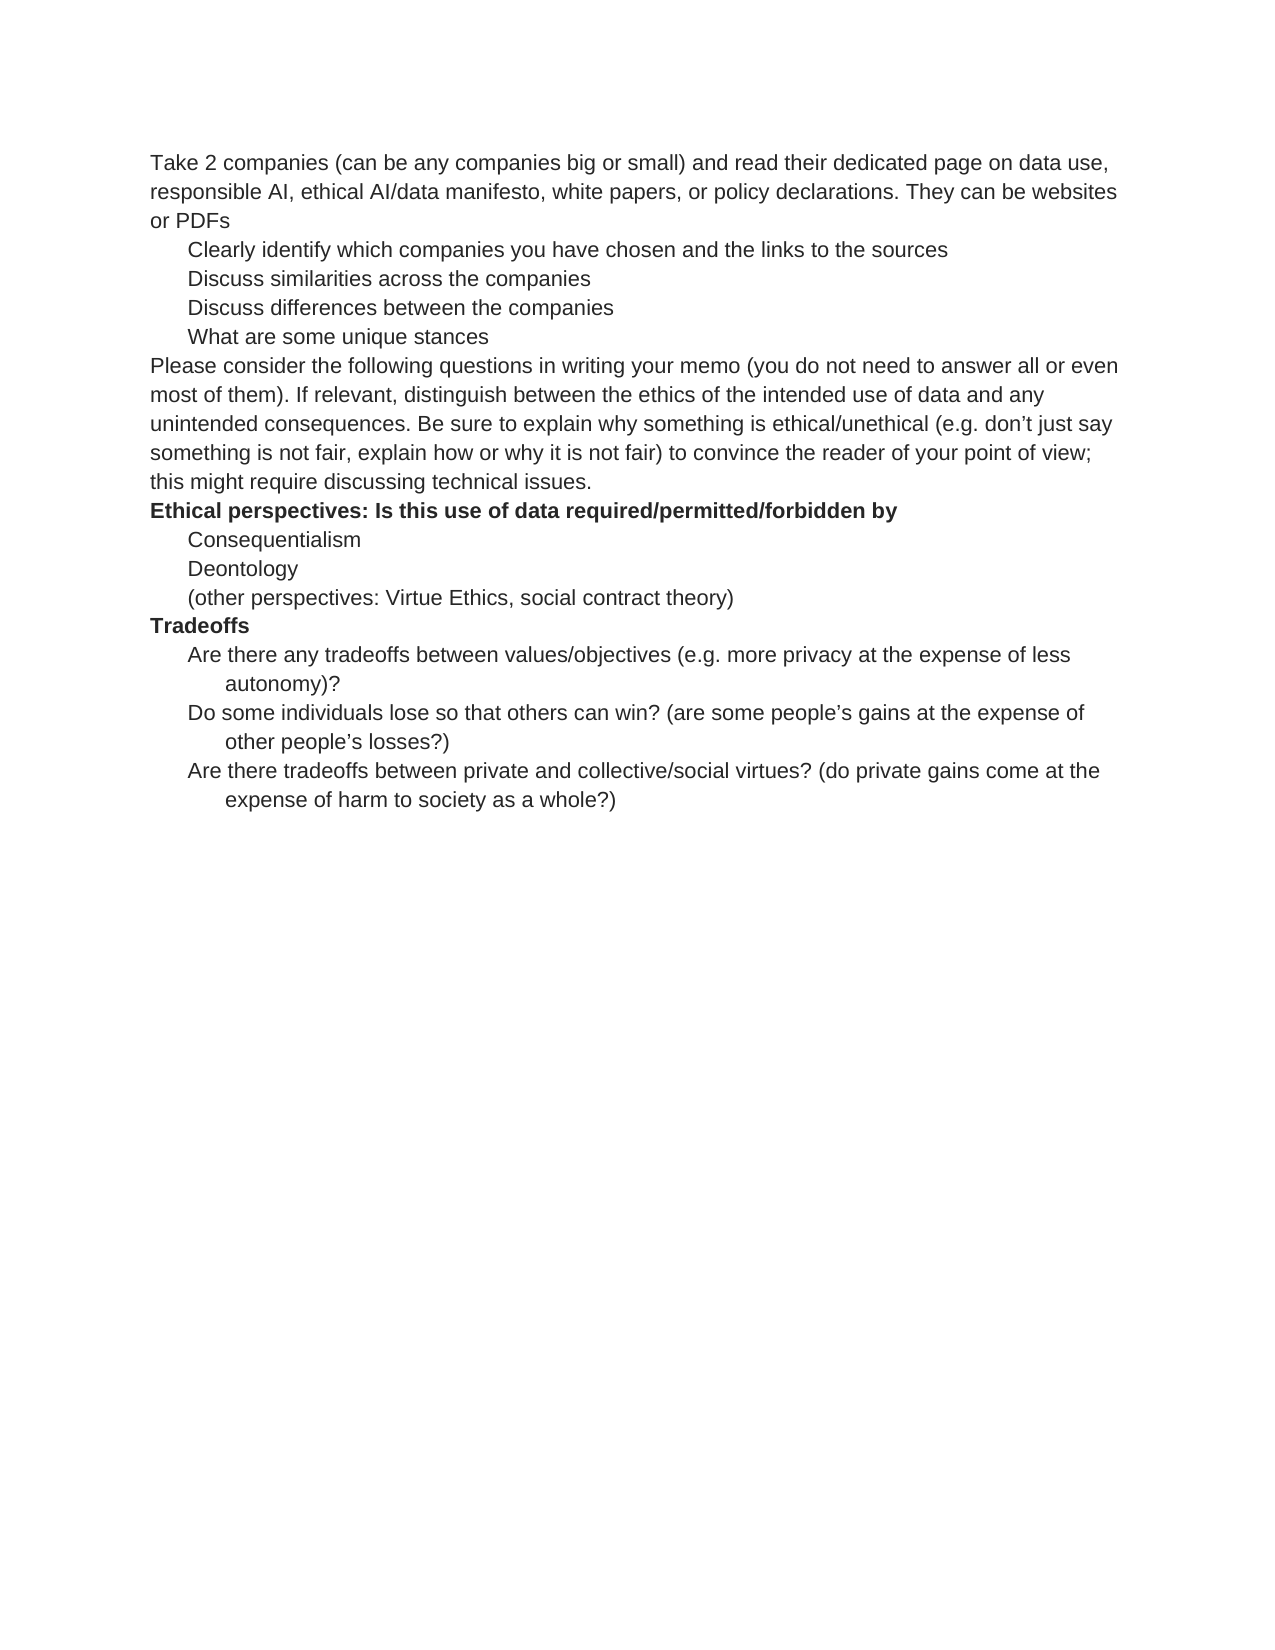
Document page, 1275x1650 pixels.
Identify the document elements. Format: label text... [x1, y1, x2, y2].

list Are there tradeoffs between private and collective/social virtues? (do private gains come at the expense of harm to society as a whole?) [187, 758, 1125, 812]
list Discuss differences between the companies [187, 295, 1125, 320]
text Tradeoffs [150, 613, 1125, 638]
list Discuss similarities across the companies [187, 266, 1125, 291]
list Clearly identify which companies you have chosen and the links to the sources [187, 237, 1125, 262]
text Take 2 companies (can be any companies big or small) and read their dedicated page on data use, responsible AI, ethical AI/data manifesto, white papers, or policy declarations. They can be websites or PDFs [150, 150, 1125, 233]
list Are there any tradeoffs between values/objectives (e.g. more privacy at the expense of less autonomy)? [187, 642, 1125, 696]
list (other perspectives: Virtue Ethics, social contract theory) [187, 584, 1125, 609]
list Deontology [187, 555, 1125, 581]
list What are some unique stances [187, 324, 1125, 349]
list Consequentialism [187, 526, 1125, 552]
list Do some individuals lose so that others can win? (are some people’s gains at the expense of other people’s losses?) [187, 700, 1125, 754]
text Please consider the following questions in writing your memo (you do not need to answer all or even most of them). If relevant, distinguish between the ethics of the intended use of data and any unintended consequences. Be sure to explain why something is ethical/unethical (e.g. don’t just say something is not fair, explain how or why it is not fair) to convince the reader of your point of view; this might require discussing technical issues. [150, 353, 1125, 494]
text Ethical perspectives: Is this use of data required/permitted/forbidden by [150, 497, 1125, 523]
